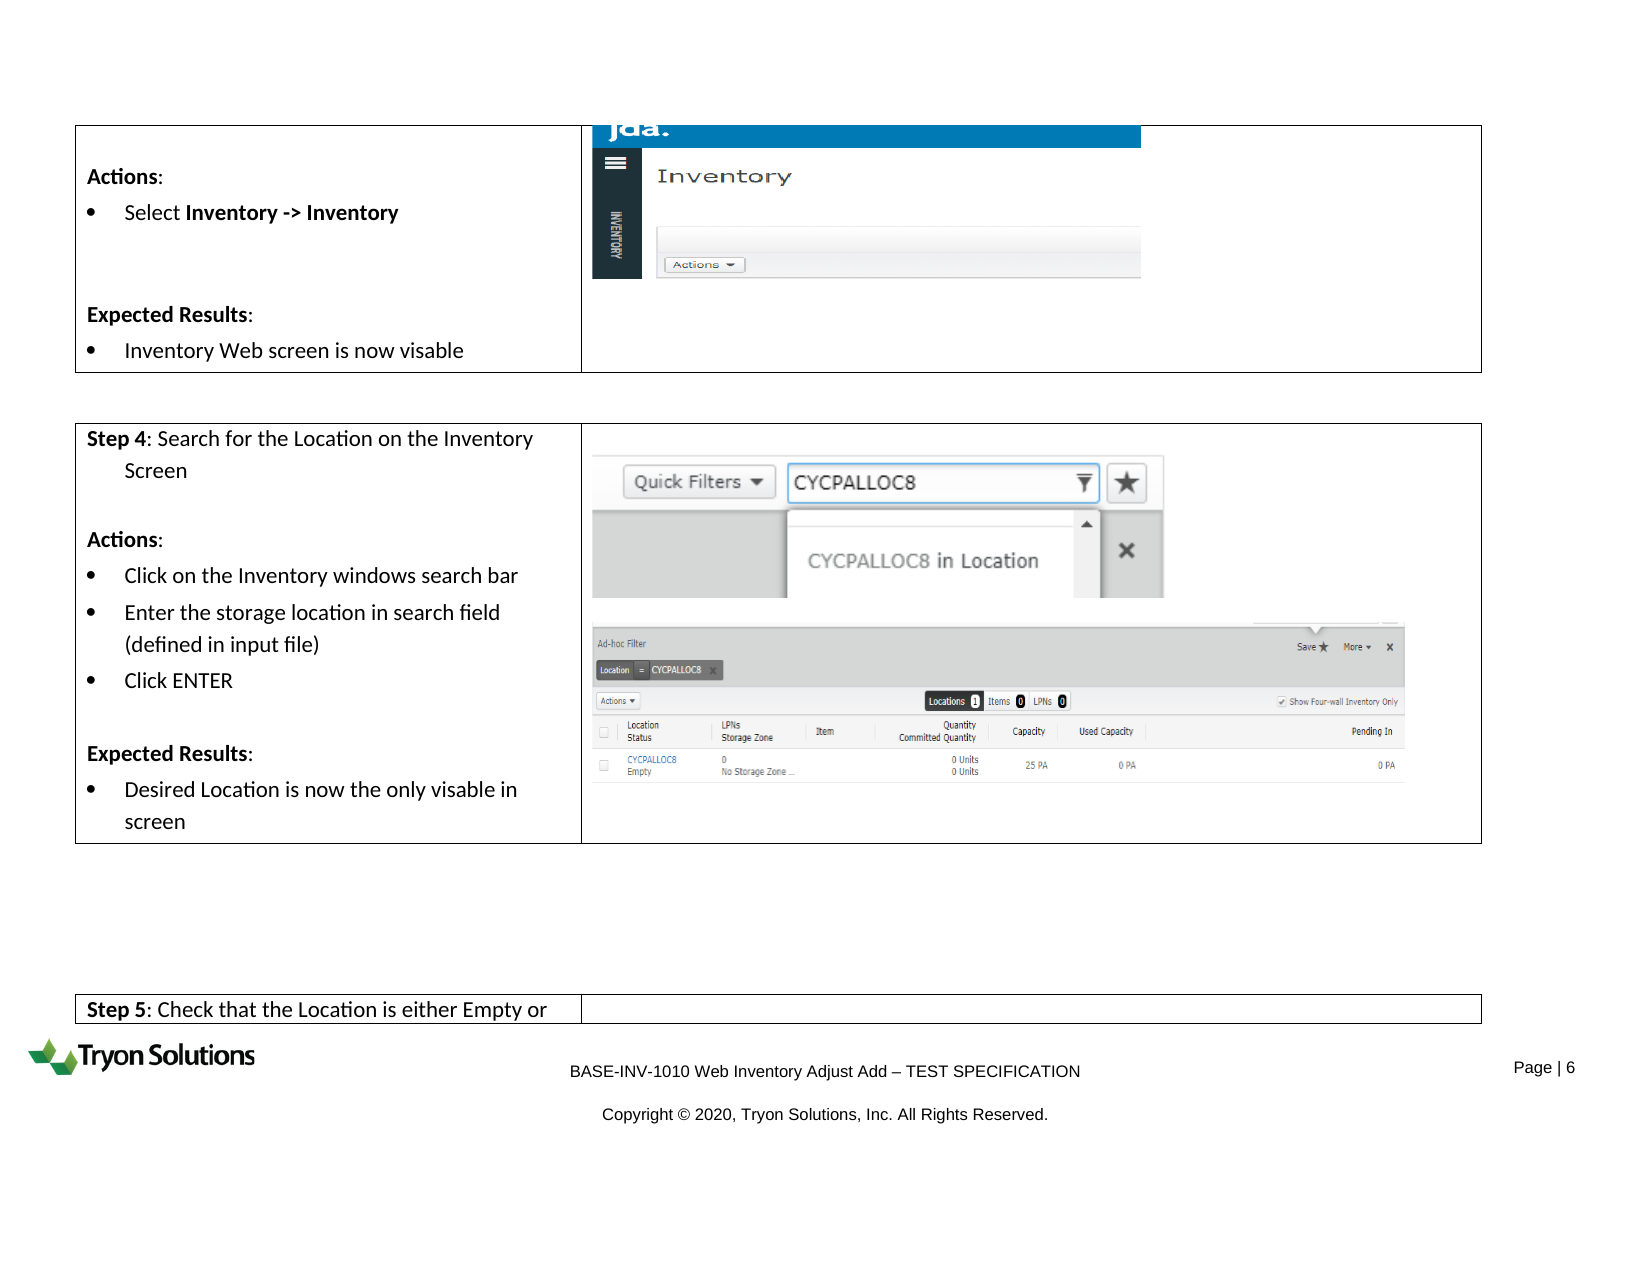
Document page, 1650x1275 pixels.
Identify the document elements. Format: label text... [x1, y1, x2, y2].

table_header [582, 424, 1481, 843]
table_header Step 4: Search for the Location on the Inventory Screen Actions: Click on the Inventory windows search bar Enter the storage location in search field (defined in input file) Click ENTER Expected Results: Desired Location is now the only visable in screen [76, 424, 581, 843]
table_header Step 3: Navigate to the Inventory screen Actions: Select Inventory -> Inventory Expected Results: Inventory Web screen is now visable [76, 126, 581, 372]
picture [643, 125, 658, 136]
table_header [582, 995, 1481, 1023]
picture [592, 622, 1412, 805]
picture [592, 149, 1141, 279]
picture [592, 424, 1174, 598]
picture [620, 125, 639, 136]
picture [28, 1038, 255, 1075]
table_header [582, 126, 1481, 372]
picture [611, 125, 617, 141]
